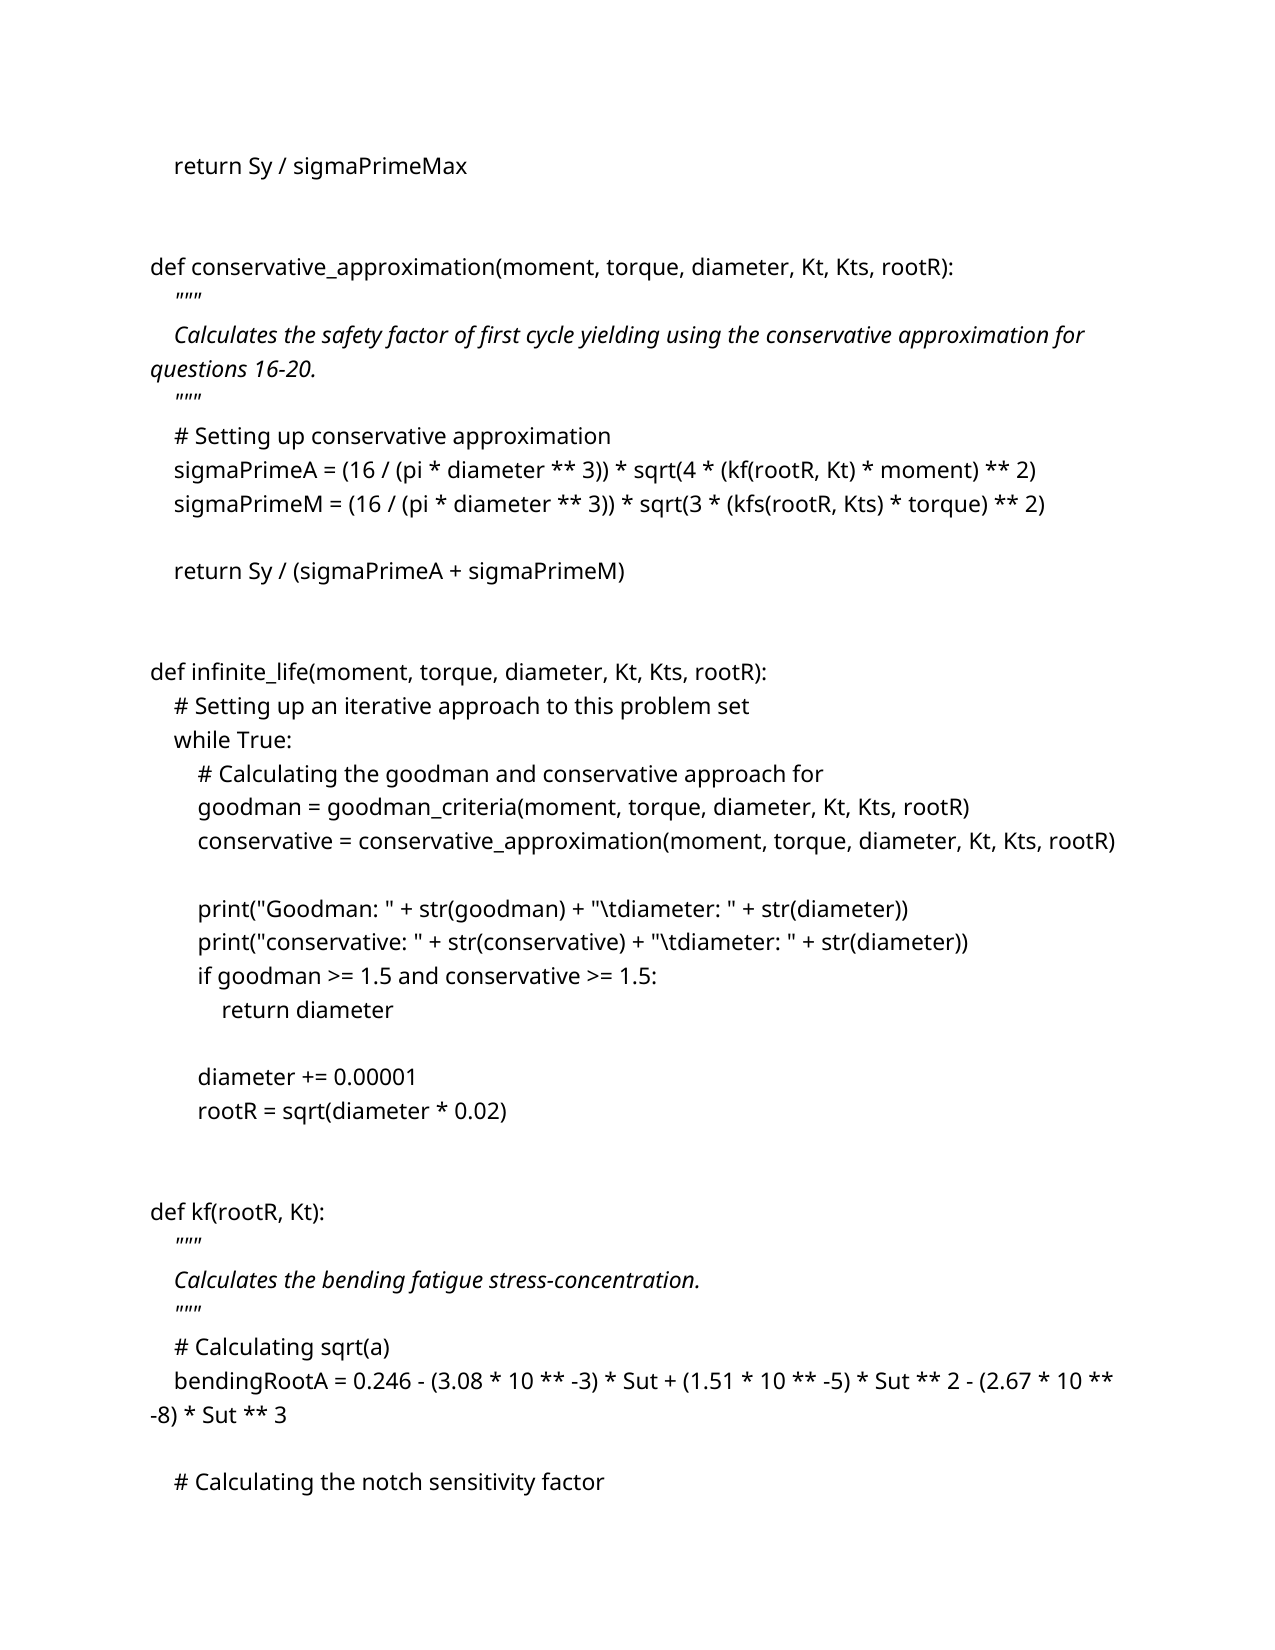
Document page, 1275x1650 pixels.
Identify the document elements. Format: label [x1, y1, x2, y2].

text [150, 150, 1125, 1497]
